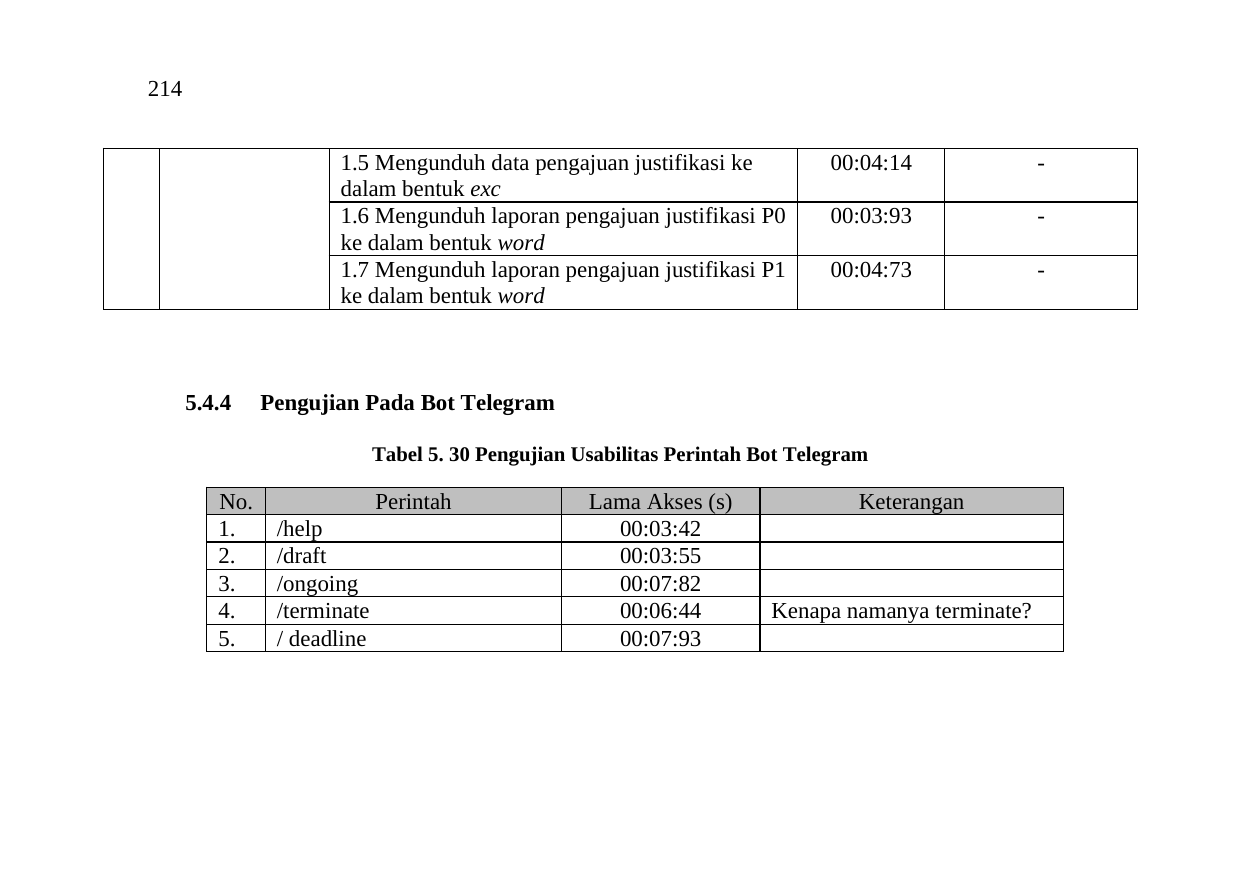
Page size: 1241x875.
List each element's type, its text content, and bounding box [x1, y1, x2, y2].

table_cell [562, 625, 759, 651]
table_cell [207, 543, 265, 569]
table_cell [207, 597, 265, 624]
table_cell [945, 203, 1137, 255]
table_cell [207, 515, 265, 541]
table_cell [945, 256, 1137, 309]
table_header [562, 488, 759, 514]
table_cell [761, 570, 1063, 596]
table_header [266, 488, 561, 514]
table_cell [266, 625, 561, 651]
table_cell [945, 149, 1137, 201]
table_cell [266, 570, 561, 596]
text Pengujian Pada Bot Telegram [185, 389, 1092, 415]
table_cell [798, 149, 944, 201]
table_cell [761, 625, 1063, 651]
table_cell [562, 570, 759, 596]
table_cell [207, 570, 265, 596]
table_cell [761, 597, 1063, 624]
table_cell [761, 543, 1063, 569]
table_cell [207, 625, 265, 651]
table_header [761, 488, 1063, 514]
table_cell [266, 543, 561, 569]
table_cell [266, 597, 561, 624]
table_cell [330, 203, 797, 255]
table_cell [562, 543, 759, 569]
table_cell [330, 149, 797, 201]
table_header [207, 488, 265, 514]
text Tabel 5. 30 Pengujian Usabilitas Perintah Bot Telegram [148, 442, 1092, 466]
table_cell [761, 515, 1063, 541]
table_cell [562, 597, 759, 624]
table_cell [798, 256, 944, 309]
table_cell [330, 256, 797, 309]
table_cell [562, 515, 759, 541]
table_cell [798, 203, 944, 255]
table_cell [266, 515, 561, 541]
